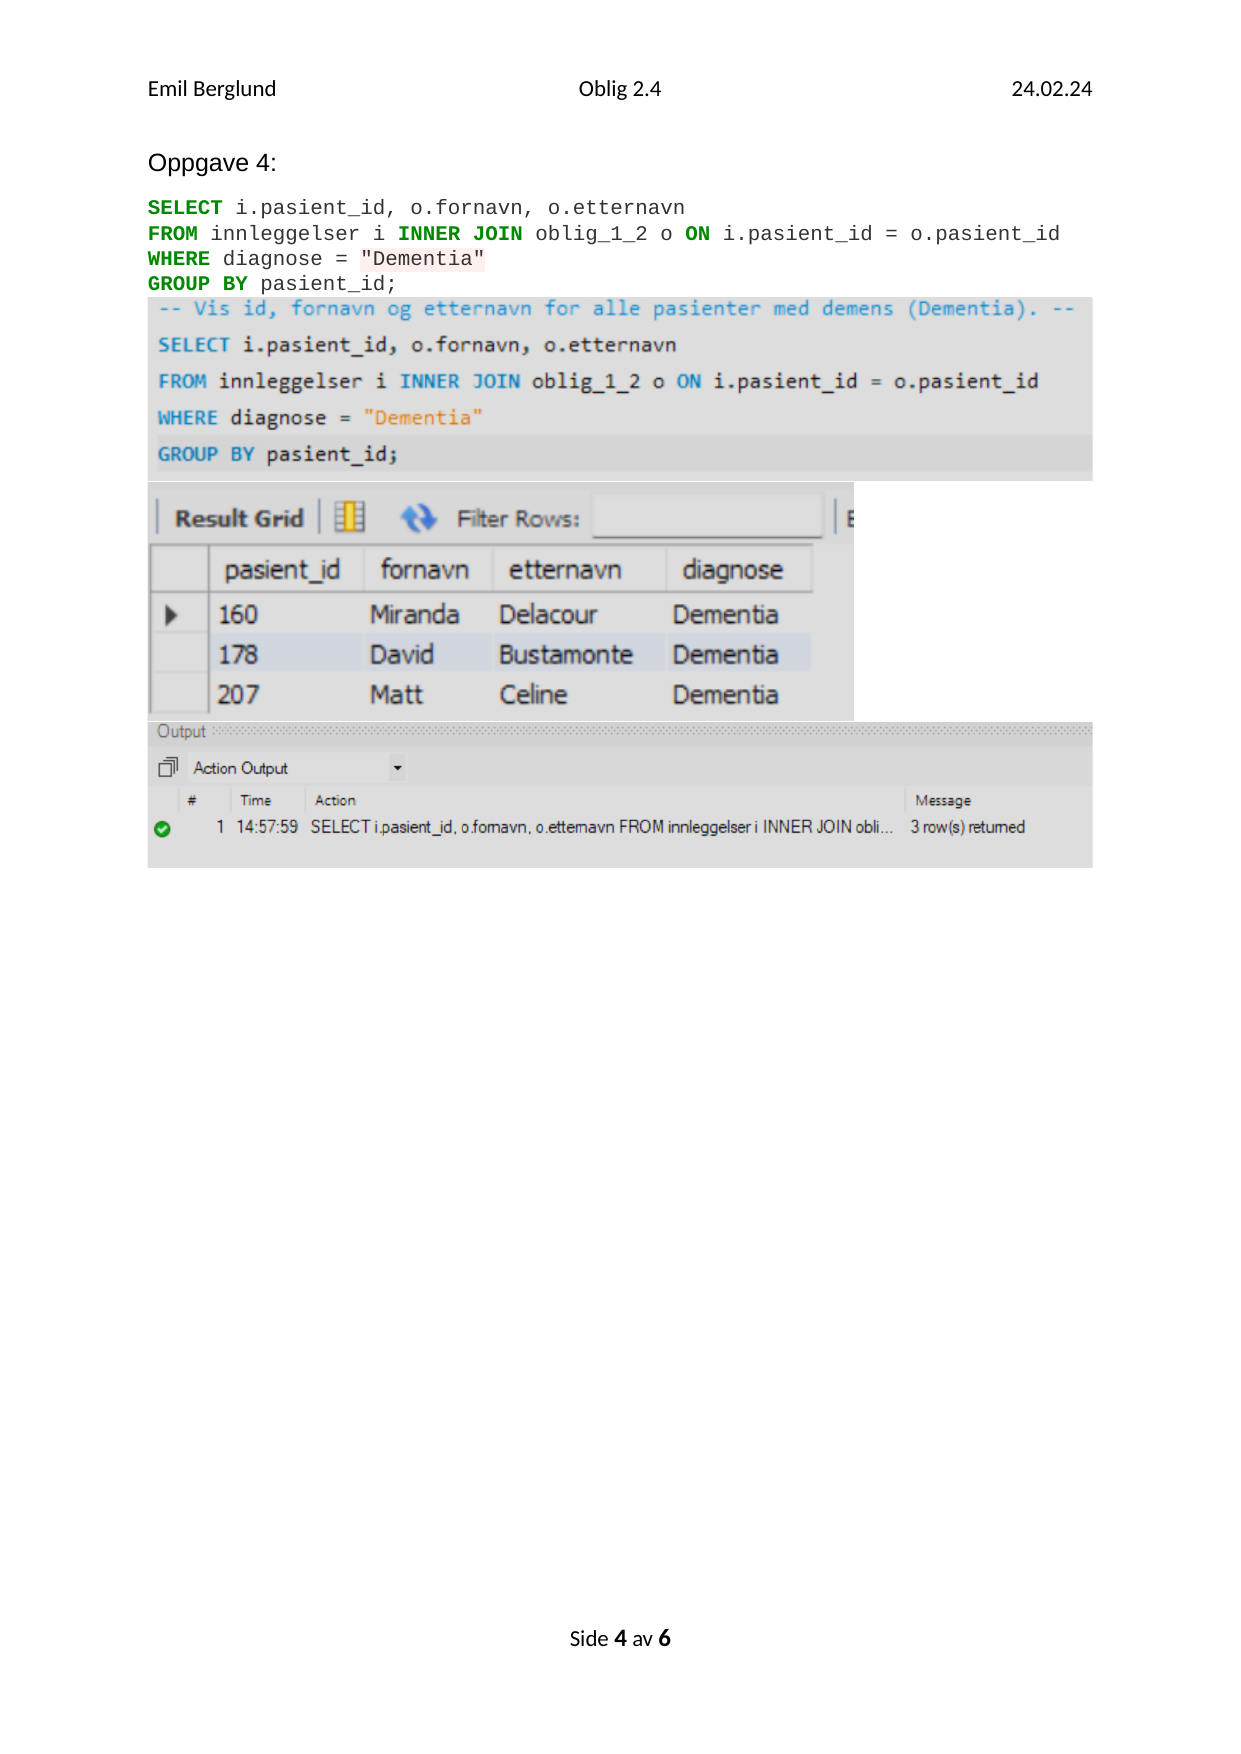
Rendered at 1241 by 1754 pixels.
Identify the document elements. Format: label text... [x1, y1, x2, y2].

picture [147, 722, 1093, 868]
text Oppgave 4: [148, 148, 1093, 176]
text FROM innleggelser i INNER JOIN oblig_1_2 o ON i.pasient_id = o.pasient_id [148, 221, 1093, 246]
text GROUP BY pasient_id; [148, 272, 1093, 297]
text WHERE diagnose = "Dementia" [148, 246, 1093, 272]
text SELECT i.pasient_id, o.fornavn, o.etternavn [148, 195, 1093, 221]
picture [147, 482, 854, 721]
picture [147, 297, 1093, 481]
